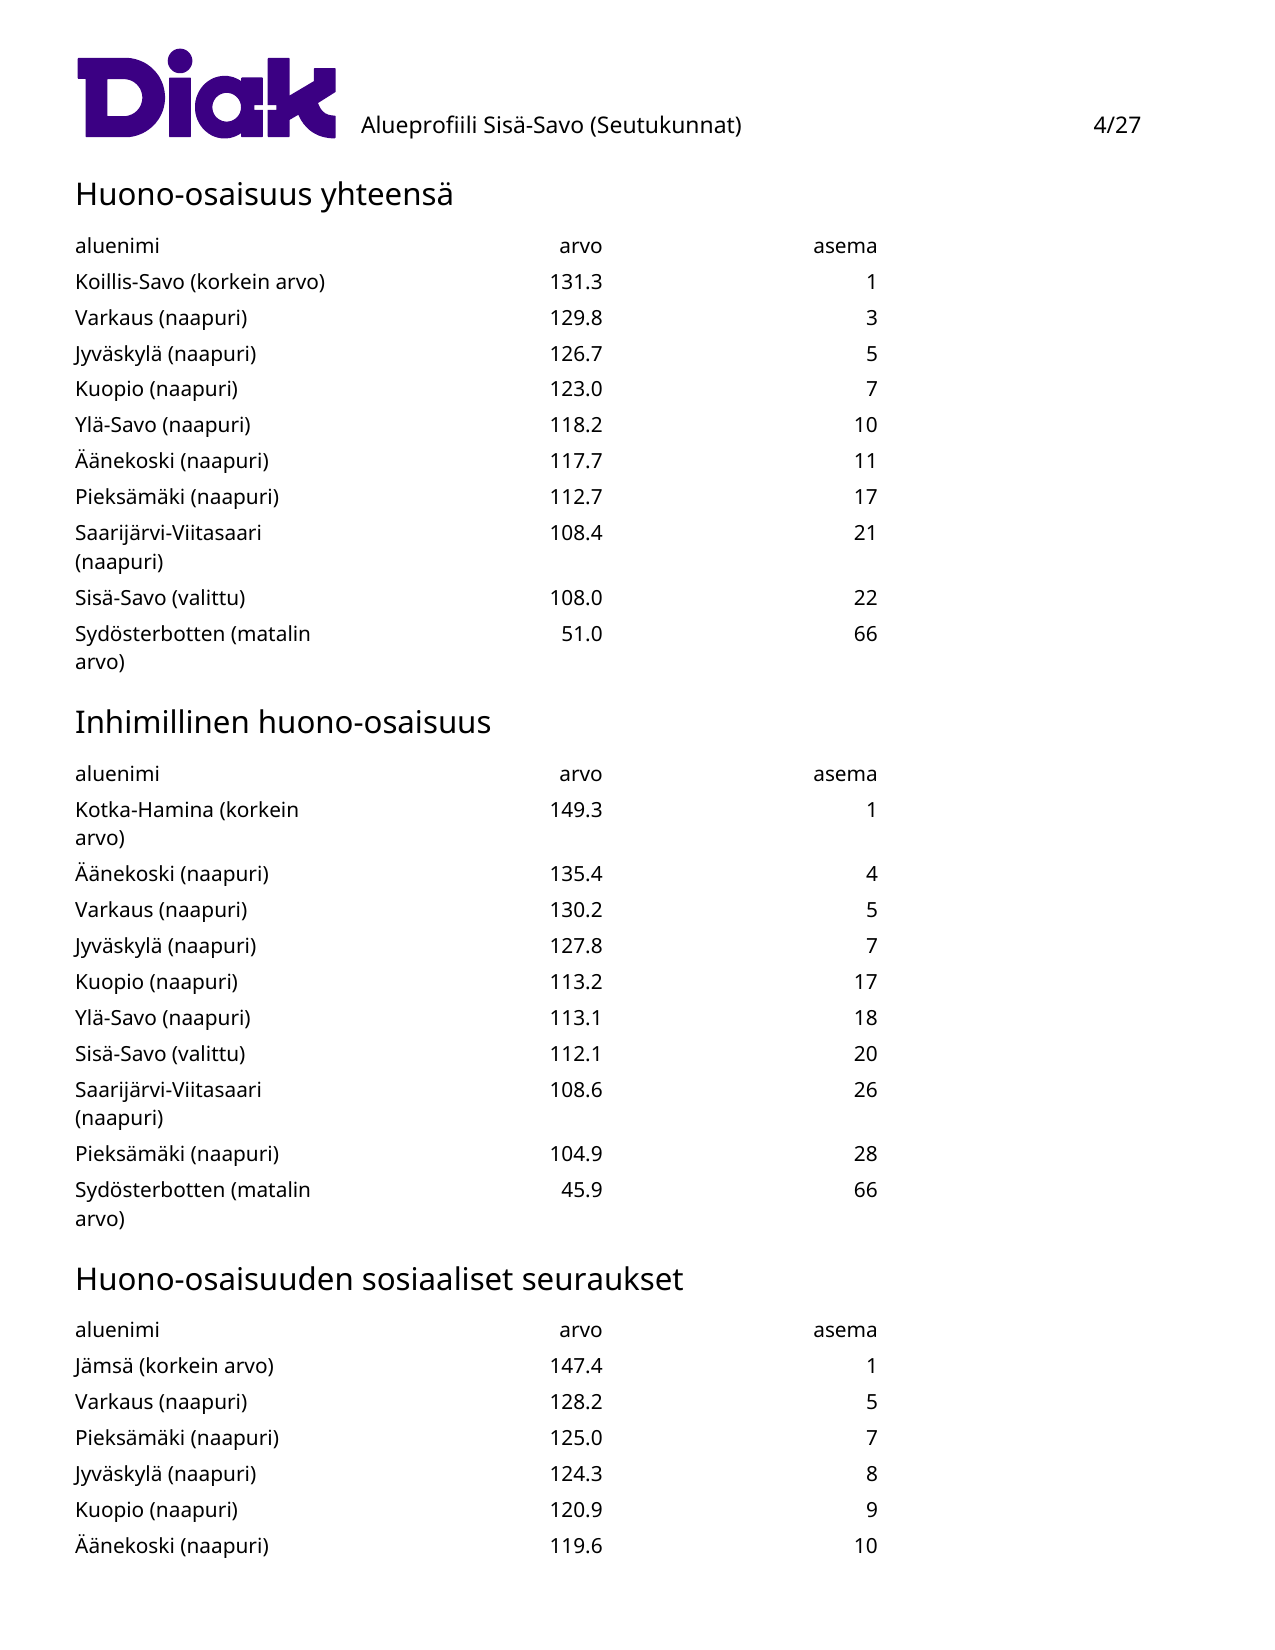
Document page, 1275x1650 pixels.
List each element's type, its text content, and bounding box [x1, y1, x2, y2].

table_cell 4 [614, 856, 889, 891]
table_header aluenimi [64, 227, 339, 263]
table_cell Äänekoski (naapuri) [64, 856, 339, 891]
table_cell Ylä-Savo (naapuri) [64, 999, 339, 1035]
table_cell 1 [614, 791, 889, 856]
table_cell 120.9 [339, 1491, 614, 1527]
table_cell 5 [614, 891, 889, 927]
table_cell Jyväskylä (naapuri) [64, 928, 339, 963]
table_cell 112.1 [339, 1035, 614, 1071]
table_header arvo [339, 755, 614, 791]
table_cell 66 [614, 615, 889, 679]
subtitle Inhimillinen huono-osaisuus [75, 700, 1200, 743]
table_cell 124.3 [339, 1456, 614, 1491]
table_cell Kuopio (naapuri) [64, 1491, 339, 1527]
table_cell 112.7 [339, 479, 614, 514]
table_cell Pieksämäki (naapuri) [64, 1136, 339, 1171]
table_cell Sisä-Savo (valittu) [64, 1035, 339, 1071]
table_header asema [614, 1312, 889, 1348]
table_cell 51.0 [339, 615, 614, 679]
table_cell 129.8 [339, 299, 614, 335]
table_cell 22 [614, 579, 889, 615]
table_header asema [614, 755, 889, 791]
table_cell 9 [614, 1491, 889, 1527]
table_header asema [614, 227, 889, 263]
table_cell Kuopio (naapuri) [64, 963, 339, 999]
table_cell Varkaus (naapuri) [64, 891, 339, 927]
table_cell 18 [614, 999, 889, 1035]
table_cell 10 [614, 407, 889, 443]
table_cell Pieksämäki (naapuri) [64, 1420, 339, 1456]
table_cell 128.2 [339, 1384, 614, 1419]
table_cell Ylä-Savo (naapuri) [64, 407, 339, 443]
table_cell Saarijärvi-Viitasaari (naapuri) [64, 1071, 339, 1136]
table_cell Varkaus (naapuri) [64, 299, 339, 335]
table_header arvo [339, 1312, 614, 1348]
table_header arvo [339, 227, 614, 263]
table_cell Sydösterbotten (matalin arvo) [64, 1171, 339, 1236]
table_cell 104.9 [339, 1136, 614, 1171]
subtitle Huono-osaisuus yhteensä [75, 172, 1200, 214]
table_cell 17 [614, 479, 889, 514]
table_cell 21 [614, 515, 889, 579]
table_cell Sisä-Savo (valittu) [64, 579, 339, 615]
table_header aluenimi [64, 1312, 339, 1348]
table_cell 149.3 [339, 791, 614, 856]
table_cell 20 [614, 1035, 889, 1071]
table_cell 108.6 [339, 1071, 614, 1136]
table_cell 7 [614, 1420, 889, 1456]
table_cell 126.7 [339, 335, 614, 371]
table_cell Pieksämäki (naapuri) [64, 479, 339, 514]
table_cell 26 [614, 1071, 889, 1136]
table_cell 11 [614, 443, 889, 479]
table_cell Varkaus (naapuri) [64, 1384, 339, 1419]
subtitle Huono-osaisuuden sosiaaliset seuraukset [75, 1257, 1200, 1299]
table_header aluenimi [64, 755, 339, 791]
table_cell 28 [614, 1136, 889, 1171]
table_cell 117.7 [339, 443, 614, 479]
table_cell Äänekoski (naapuri) [64, 443, 339, 479]
table_cell Jyväskylä (naapuri) [64, 1456, 339, 1491]
table_cell 5 [614, 335, 889, 371]
table_cell 147.4 [339, 1348, 614, 1384]
table_cell 123.0 [339, 371, 614, 407]
table_cell 125.0 [339, 1420, 614, 1456]
table_cell 8 [614, 1456, 889, 1491]
table_cell 113.2 [339, 963, 614, 999]
table_cell 118.2 [339, 407, 614, 443]
table_cell 119.6 [339, 1528, 614, 1563]
table_cell 5 [614, 1384, 889, 1419]
table_cell Sydösterbotten (matalin arvo) [64, 615, 339, 679]
table_cell 108.4 [339, 515, 614, 579]
table_cell Kotka-Hamina (korkein arvo) [64, 791, 339, 856]
table_cell Koillis-Savo (korkein arvo) [64, 263, 339, 299]
table_cell Kuopio (naapuri) [64, 371, 339, 407]
table_cell 131.3 [339, 263, 614, 299]
table_cell Äänekoski (naapuri) [64, 1528, 339, 1563]
table_cell 66 [614, 1171, 889, 1236]
table_cell 1 [614, 263, 889, 299]
table_cell 108.0 [339, 579, 614, 615]
table_cell 130.2 [339, 891, 614, 927]
table_cell Saarijärvi-Viitasaari (naapuri) [64, 515, 339, 579]
table_cell 7 [614, 928, 889, 963]
table_cell 3 [614, 299, 889, 335]
table_cell Jämsä (korkein arvo) [64, 1348, 339, 1384]
table_cell Jyväskylä (naapuri) [64, 335, 339, 371]
table_cell 1 [614, 1348, 889, 1384]
table_cell 10 [614, 1528, 889, 1563]
table_cell 7 [614, 371, 889, 407]
table_cell 45.9 [339, 1171, 614, 1236]
table_cell 135.4 [339, 856, 614, 891]
table_cell 127.8 [339, 928, 614, 963]
table_cell 113.1 [339, 999, 614, 1035]
table_cell 17 [614, 963, 889, 999]
